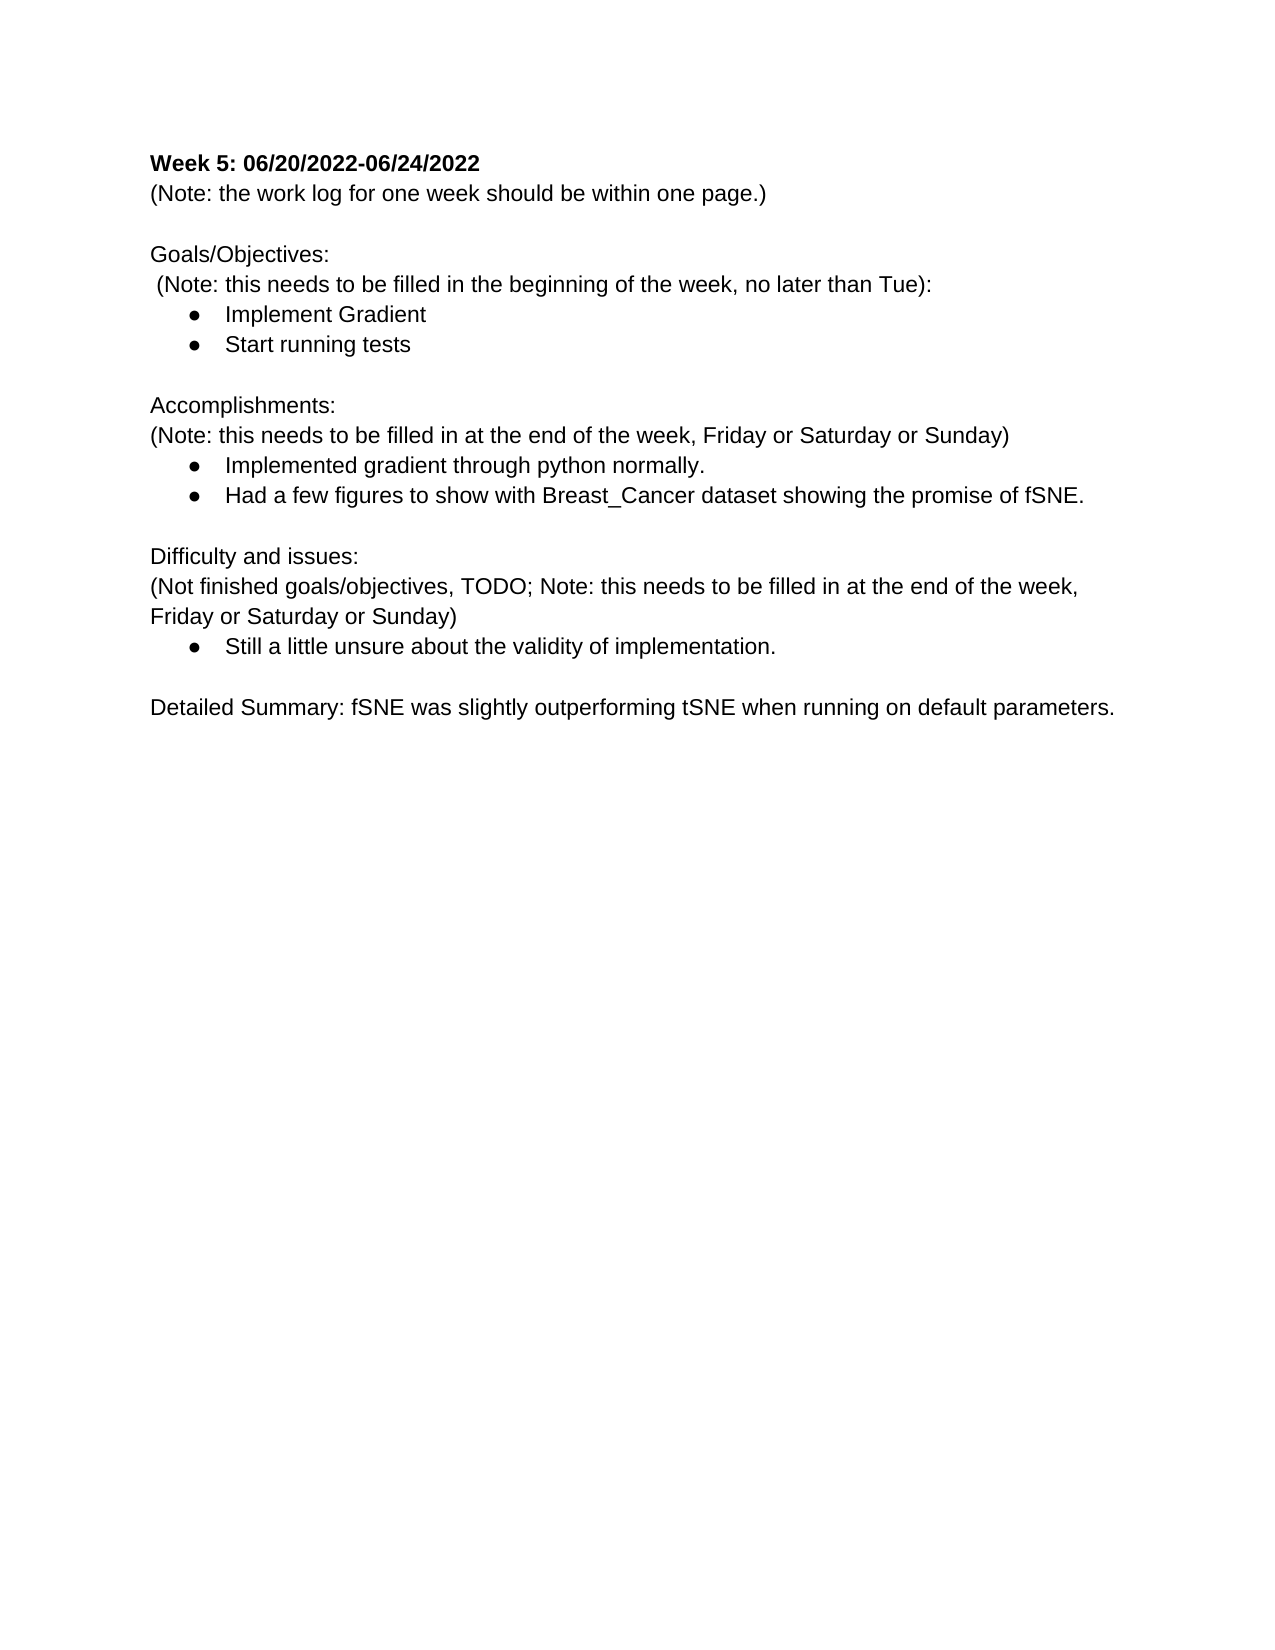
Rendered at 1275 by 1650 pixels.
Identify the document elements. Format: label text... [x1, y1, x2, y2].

text Accomplishments: [150, 392, 1125, 418]
text (Note: this needs to be filled in at the end of the week, Friday or Saturday or Sunday) [150, 422, 1125, 448]
text Difficulty and issues: [150, 543, 1125, 569]
list Implement Gradient [187, 301, 1125, 327]
text Goals/Objectives: [150, 241, 1125, 267]
text Week 5: 06/20/2022-06/24/2022 [150, 150, 1125, 176]
text (Not finished goals/objectives, TODO; Note: this needs to be filled in at the end of the week, Friday or Saturday or Sunday) [150, 573, 1125, 629]
text (Note: this needs to be filled in the beginning of the week, no later than Tue): [150, 271, 1125, 297]
text (Note: the work log for one week should be within one page.) [150, 180, 1125, 207]
list Still a little unsure about the validity of implementation. [187, 633, 1125, 660]
list Had a few figures to show with Breast_Cancer dataset showing the promise of fSNE. [187, 482, 1125, 509]
list Implemented gradient through python normally. [187, 452, 1125, 478]
text Detailed Summary: fSNE was slightly outperforming tSNE when running on default parameters. [150, 694, 1125, 720]
list Start running tests [187, 331, 1125, 358]
